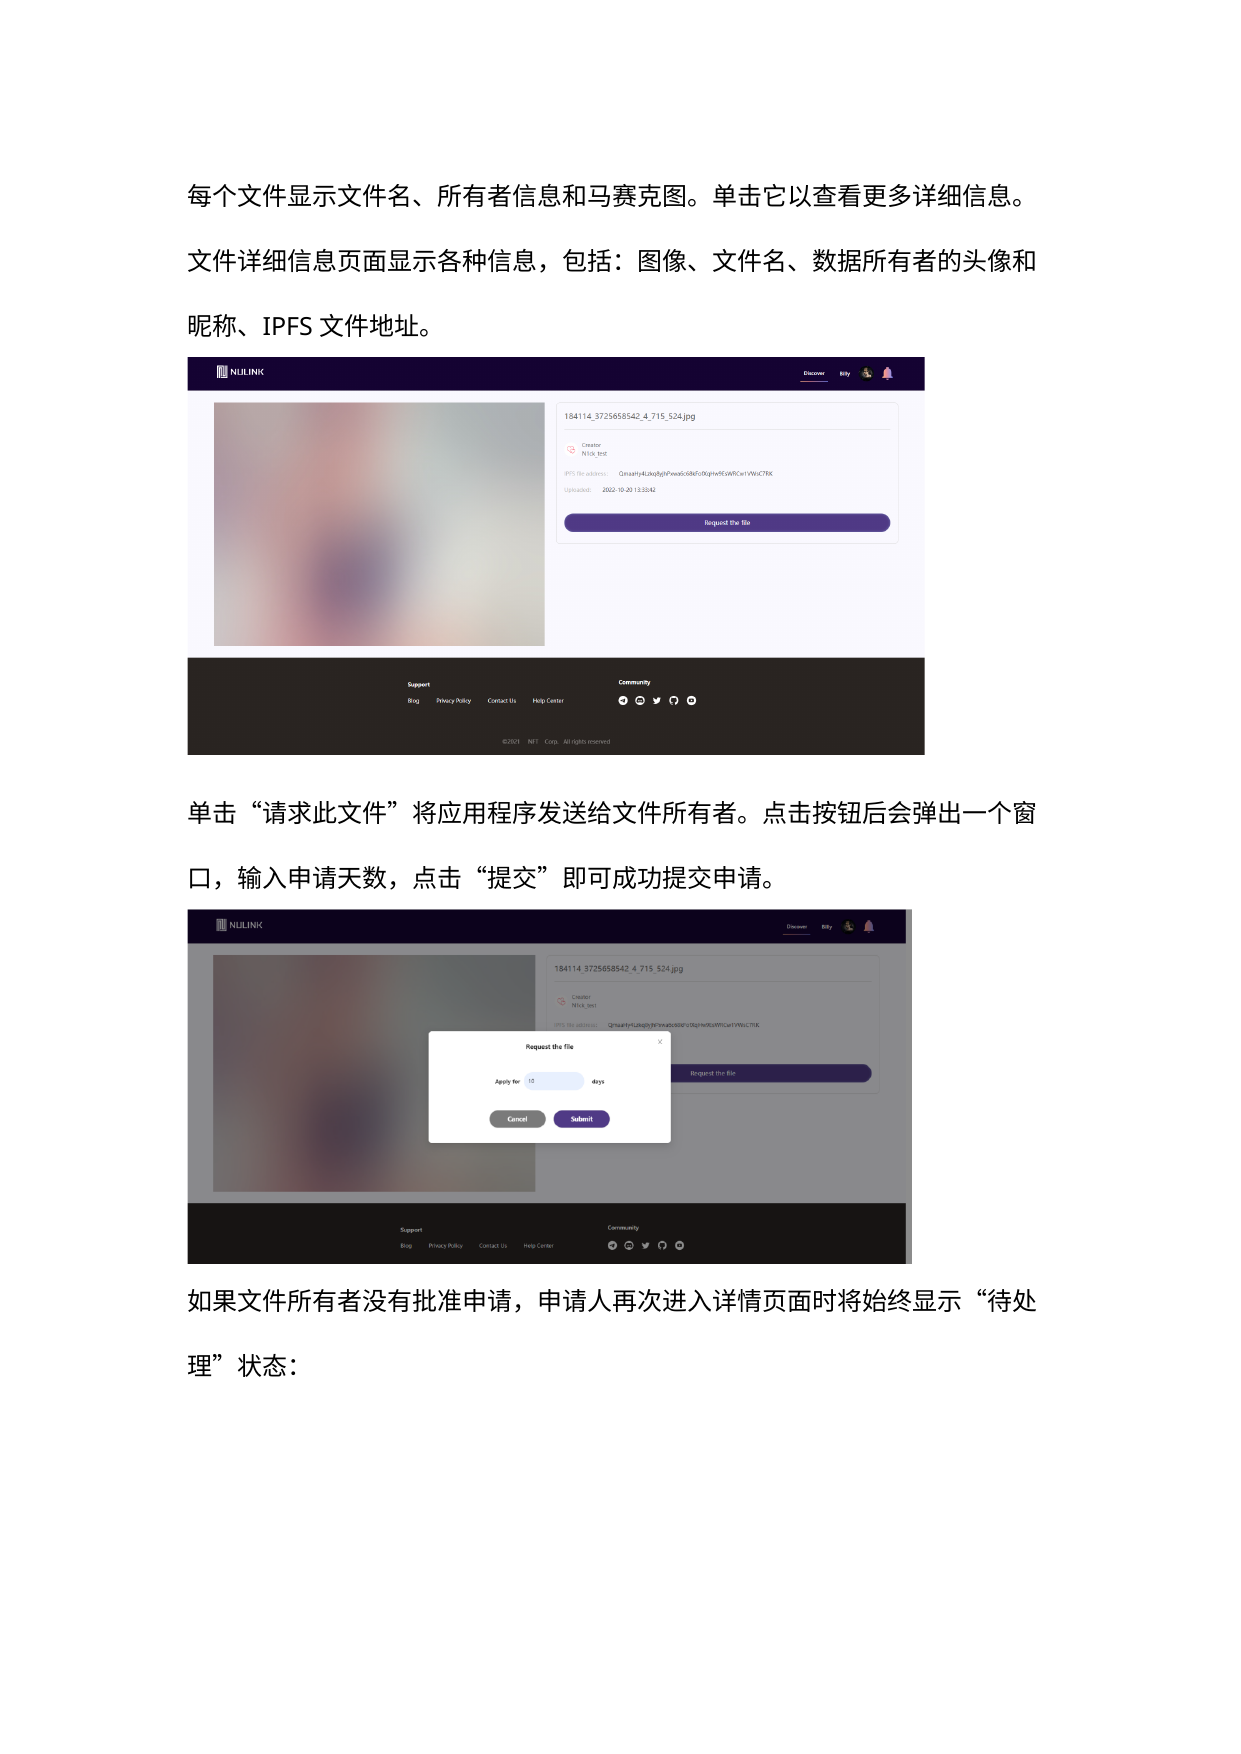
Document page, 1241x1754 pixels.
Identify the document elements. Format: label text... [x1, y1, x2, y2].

picture [187, 909, 912, 1264]
text 如果文件所有者没有批准申请，申请人再次进入详情页面时将始终显示“待处理”状态： [187, 1267, 1053, 1397]
list 每个文件显示文件名、所有者信息和马赛克图。单击它以查看更多详细信息。文件详细信息页面显示各种信息，包括：图像、文件名、数据所有者的头像和昵称、IPFS 文件地址。 [187, 162, 1053, 357]
text 单击“请求此文件”将应用程序发送给文件所有者。点击按钮后会弹出一个窗口，输入申请天数，点击“提交”即可成功提交申请。 [187, 779, 1053, 909]
picture [187, 357, 925, 755]
